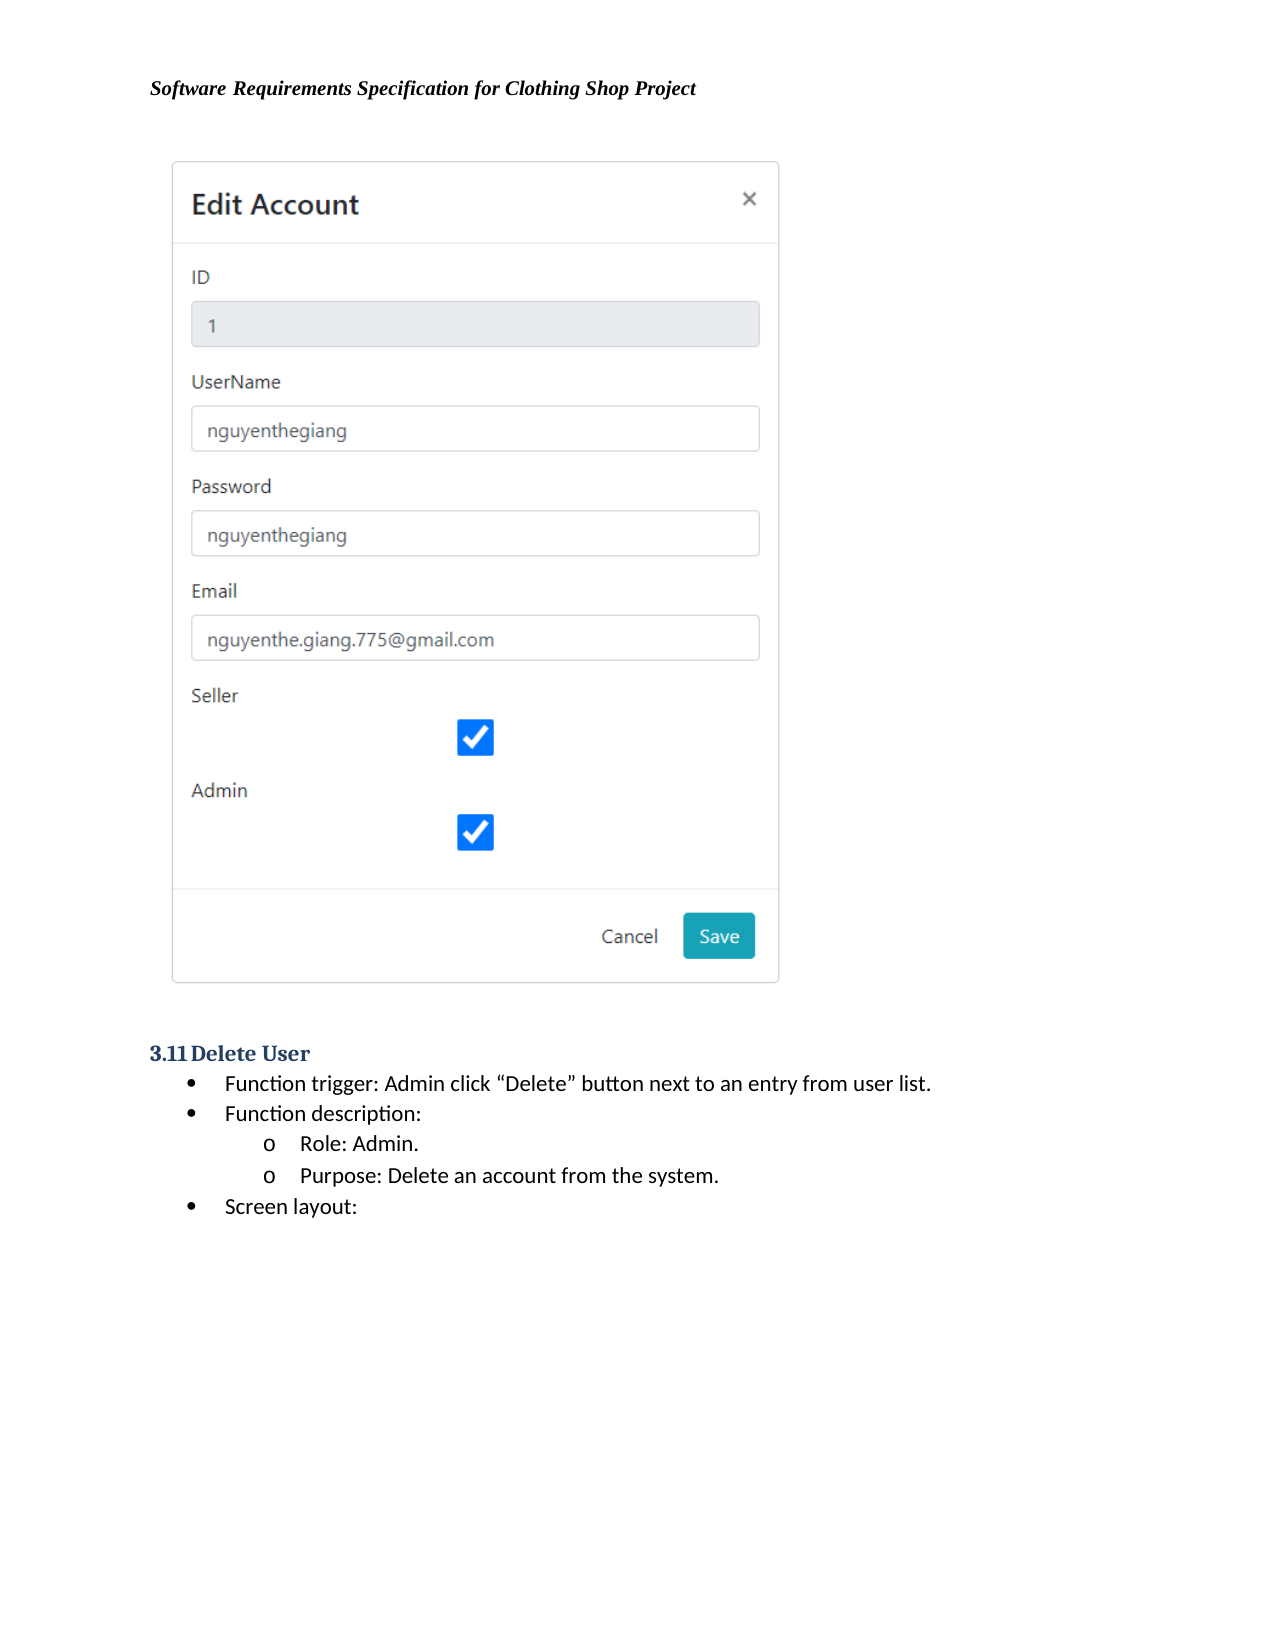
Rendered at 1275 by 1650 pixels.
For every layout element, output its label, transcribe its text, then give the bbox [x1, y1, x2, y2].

list Role: Admin. [262, 1129, 1125, 1158]
list Function trigger: Admin click “Delete” button next to an entry from user list. [187, 1069, 1125, 1097]
picture [150, 150, 805, 1004]
list Delete User [150, 1040, 1125, 1067]
list Function description: [187, 1099, 1125, 1127]
list Purpose: Delete an account from the system. [262, 1161, 1125, 1190]
list Screen layout: [187, 1192, 1125, 1220]
